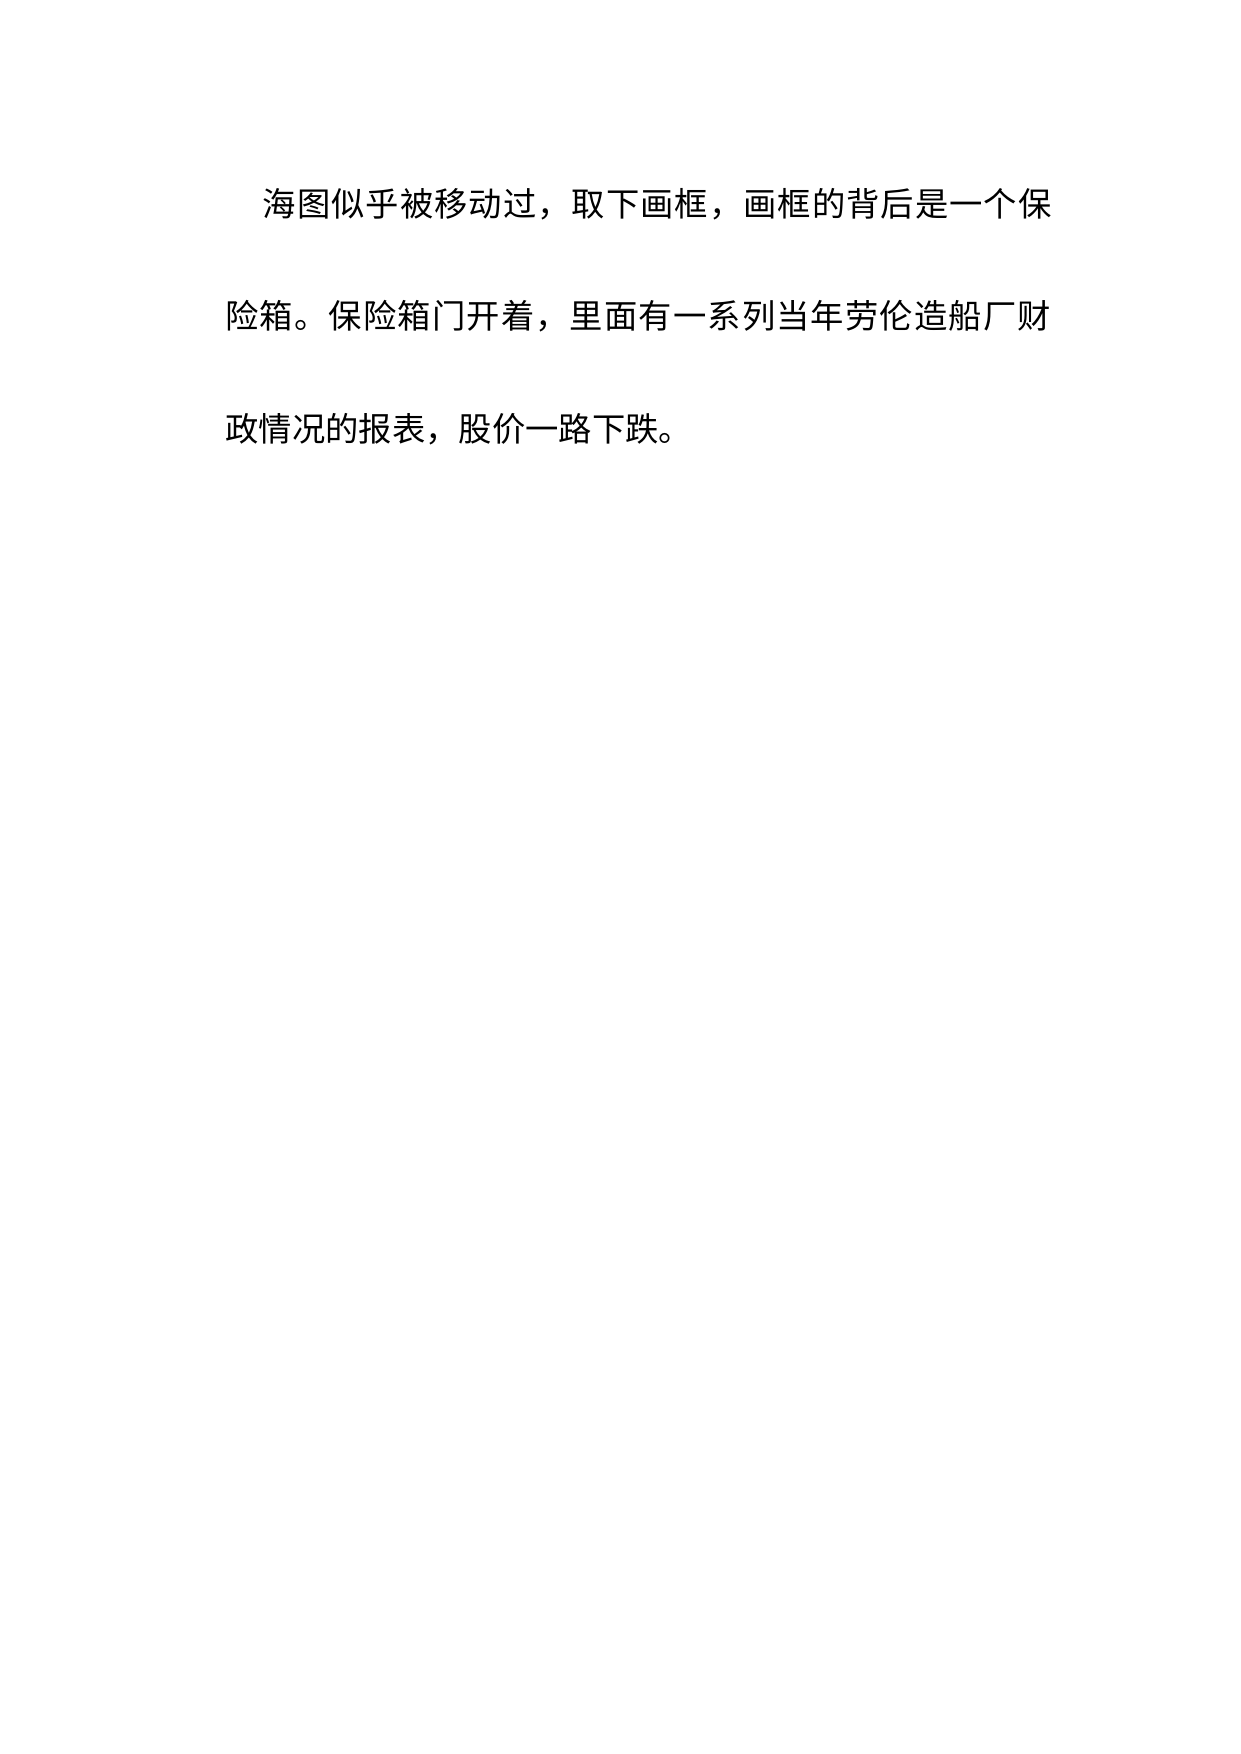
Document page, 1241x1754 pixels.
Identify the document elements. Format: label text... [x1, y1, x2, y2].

list 海图似乎被移动过，取下画框，画框的背后是一个保险箱。保险箱门开着，里面有一系列当年劳伦造船厂财政情况的报表，股价一路下跌。 [225, 164, 1053, 464]
